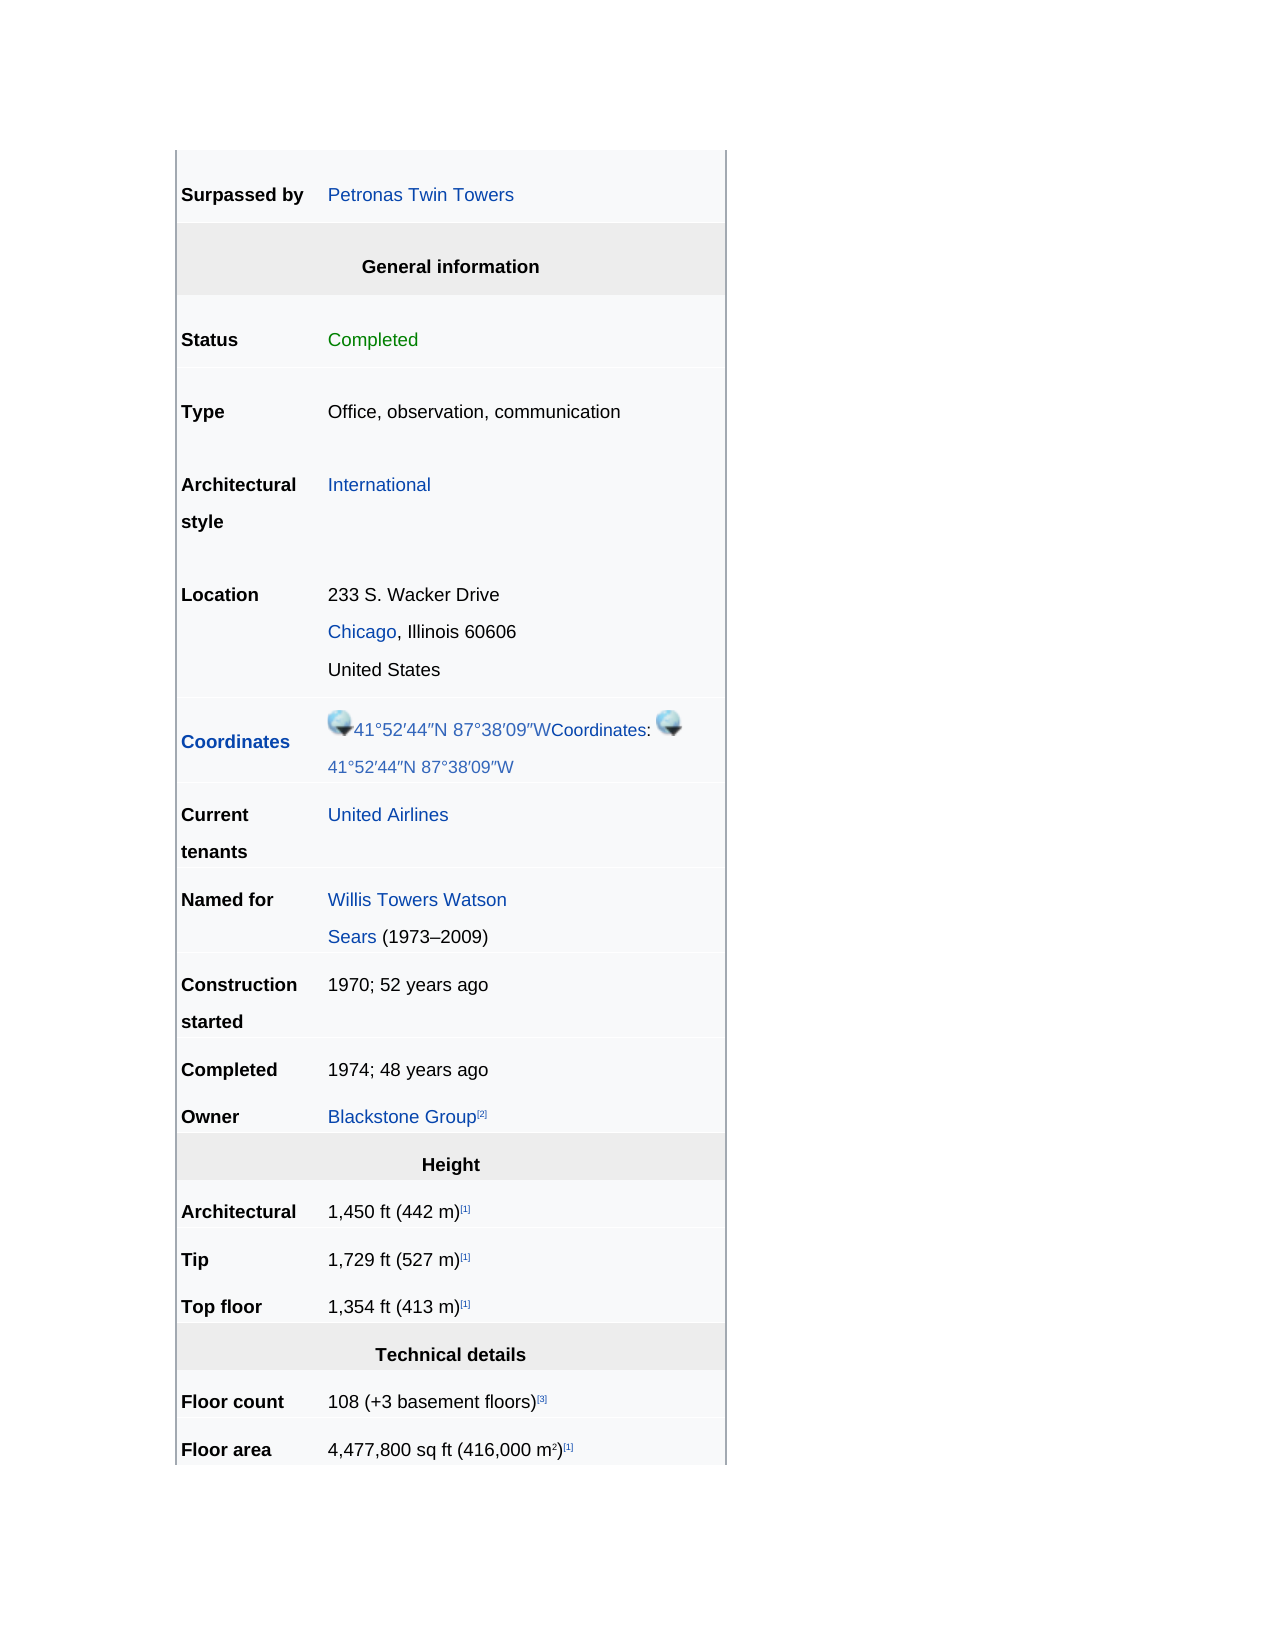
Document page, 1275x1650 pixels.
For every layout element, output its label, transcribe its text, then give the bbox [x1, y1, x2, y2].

table_cell 1,450 ft (442 m)[1] [323, 1180, 725, 1227]
table_cell 108 (+3 basement floors)[3] [323, 1370, 725, 1417]
table_cell General information [177, 223, 725, 295]
table_cell International [323, 440, 725, 550]
table_cell United Airlines [323, 783, 725, 867]
picture [656, 710, 683, 736]
table_cell 1,729 ft (527 m)[1] [323, 1228, 725, 1275]
table_cell Willis Towers Watson Sears (1973–2009) [323, 868, 725, 952]
table_cell Floor count [177, 1370, 323, 1417]
table_cell Named for [177, 868, 323, 952]
table_cell Construction started [177, 953, 323, 1037]
table_cell Petronas Twin Towers [323, 150, 725, 222]
table_cell Current tenants [177, 783, 323, 867]
table_cell Tip [177, 1228, 323, 1275]
table_cell Height [177, 1133, 725, 1180]
table_cell 1974; 48 years ago [323, 1038, 725, 1085]
picture [327, 710, 354, 736]
table_cell Technical details [177, 1323, 725, 1370]
table_cell 1970; 52 years ago [323, 953, 725, 1037]
table_cell 41°52′44″N 87°38′09″WCoordinates: 41°52′44″N 87°38′09″W [323, 698, 725, 782]
table_cell 233 S. Wacker Drive Chicago, Illinois 60606 United States [323, 550, 725, 697]
table_cell Location [177, 550, 323, 697]
table_cell 1,354 ft (413 m)[1] [323, 1275, 725, 1322]
table_cell Top floor [177, 1275, 323, 1322]
table_cell Floor area [177, 1418, 323, 1465]
table_cell Surpassed by [177, 150, 323, 222]
table_cell Type [177, 368, 323, 440]
table_cell Architectural [177, 1180, 323, 1227]
table_cell Coordinates [177, 698, 323, 782]
table_cell Completed [323, 295, 725, 367]
table_cell Status [177, 295, 323, 367]
table_cell 4,477,800 sq ft (416,000 m2)[1] [323, 1418, 725, 1465]
table_cell Blackstone Group[2] [323, 1085, 725, 1132]
table_cell Owner [177, 1085, 323, 1132]
table_cell Office, observation, communication [323, 368, 725, 440]
table_cell Completed [177, 1038, 323, 1085]
table_cell Architectural style [177, 440, 323, 550]
